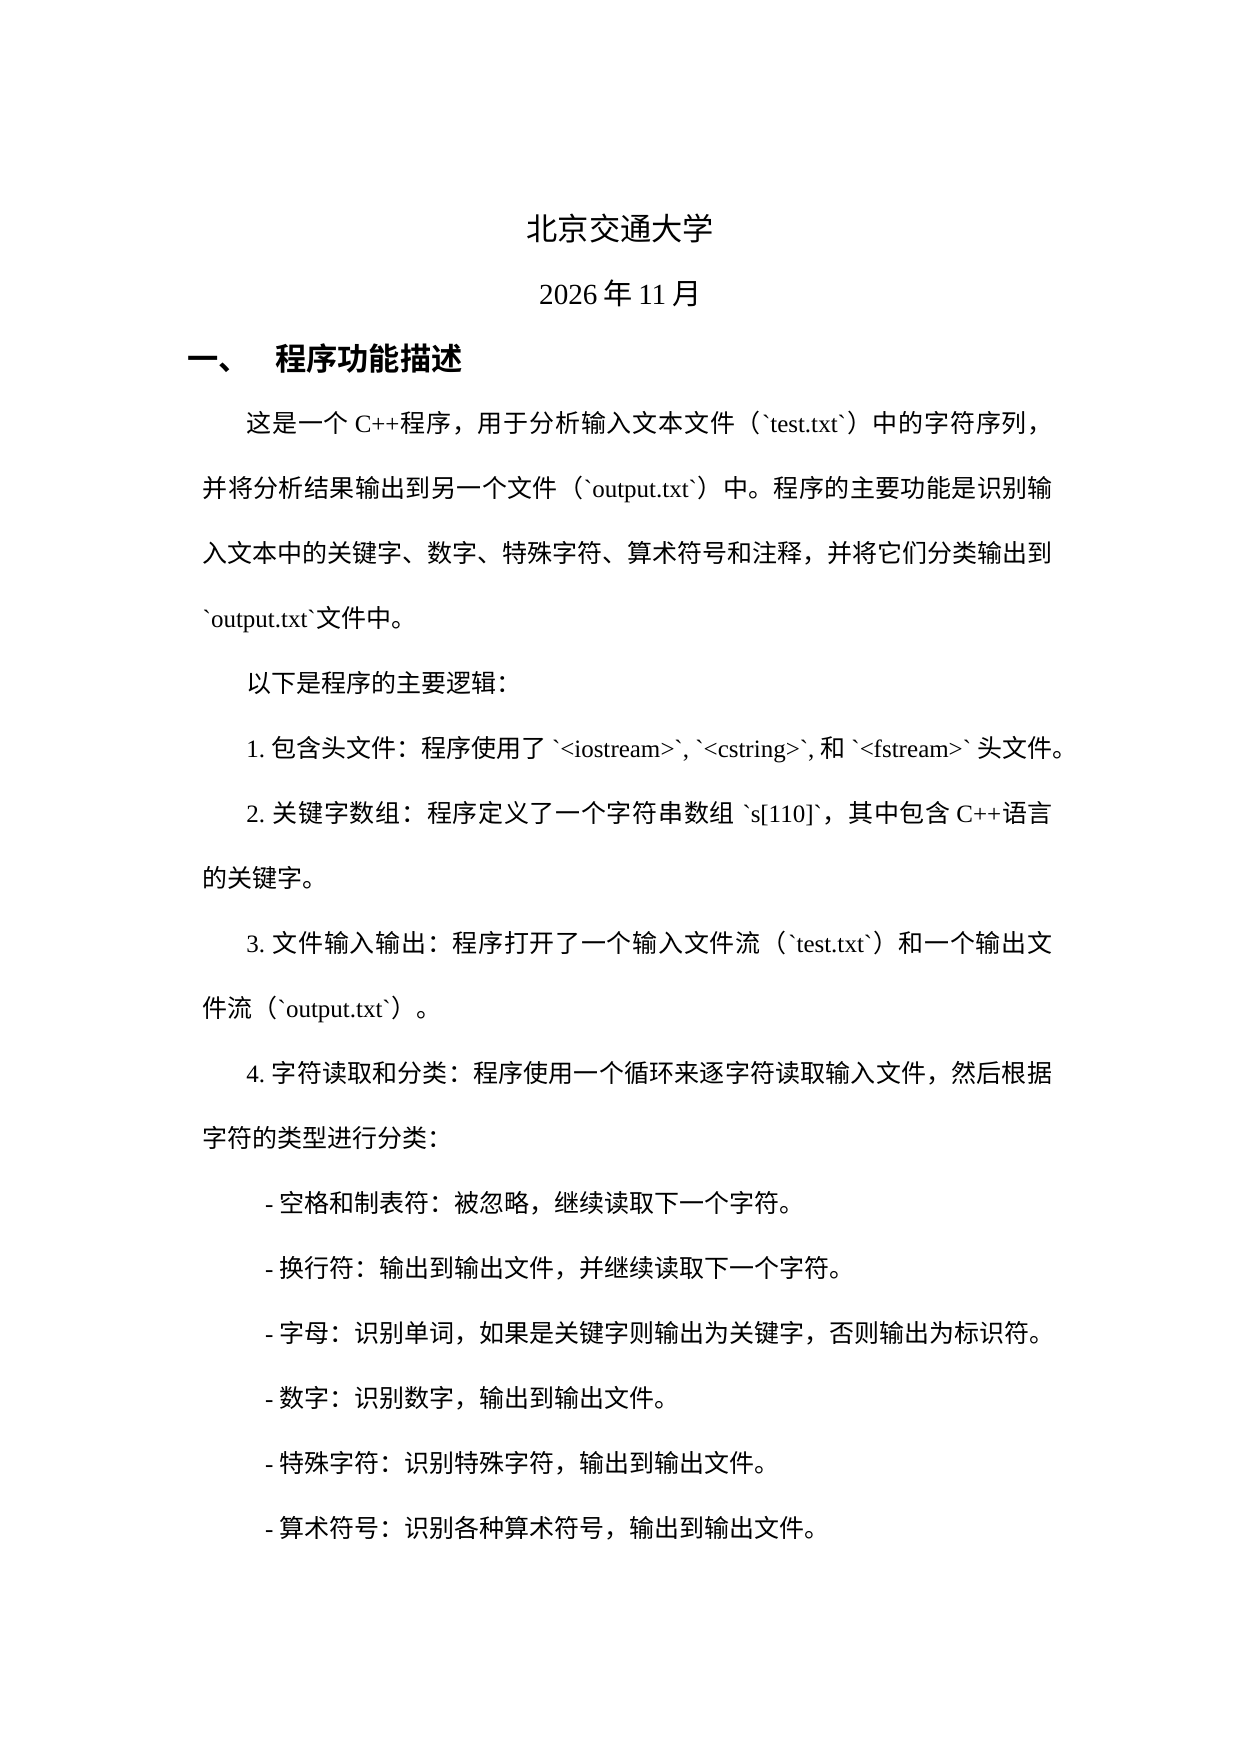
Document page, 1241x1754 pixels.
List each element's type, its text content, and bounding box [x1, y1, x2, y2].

list - 空格和制表符：被忽略，继续读取下一个字符。 [202, 1169, 1053, 1234]
list 4. 字符读取和分类：程序使用一个循环来逐字符读取输入文件，然后根据字符的类型进行分类： [202, 1039, 1053, 1169]
list 程序功能描述 [187, 324, 1053, 389]
list 1. 包含头文件：程序使用了 `<iostream>`, `<cstring>`, 和 `<fstream>` 头文件。 [202, 714, 1053, 779]
list 3. 文件输入输出：程序打开了一个输入文件流（`test.txt`）和一个输出文件流（`output.txt`）。 [202, 909, 1053, 1039]
list 这是一个C++程序，用于分析输入文本文件（`test.txt`）中的字符序列，并将分析结果输出到另一个文件（`output.txt`）中。程序的主要功能是识别输入文本中的关键字、数字、特殊字符、算术符号和注释，并将它们分类输出到`output.txt`文件中。 [202, 389, 1053, 649]
text 2023年10月 [187, 259, 1053, 324]
text 北京交通大学 [187, 194, 1053, 259]
list - 算术符号：识别各种算术符号，输出到输出文件。 [202, 1494, 1053, 1559]
list - 换行符：输出到输出文件，并继续读取下一个字符。 [202, 1234, 1053, 1299]
list - 字母：识别单词，如果是关键字则输出为关键字，否则输出为标识符。 [202, 1299, 1053, 1364]
list 以下是程序的主要逻辑： [202, 649, 1053, 714]
list 2. 关键字数组：程序定义了一个字符串数组 `s[110]`，其中包含C++语言的关键字。 [202, 779, 1053, 909]
list - 数字：识别数字，输出到输出文件。 [202, 1364, 1053, 1429]
list - 特殊字符：识别特殊字符，输出到输出文件。 [202, 1429, 1053, 1494]
